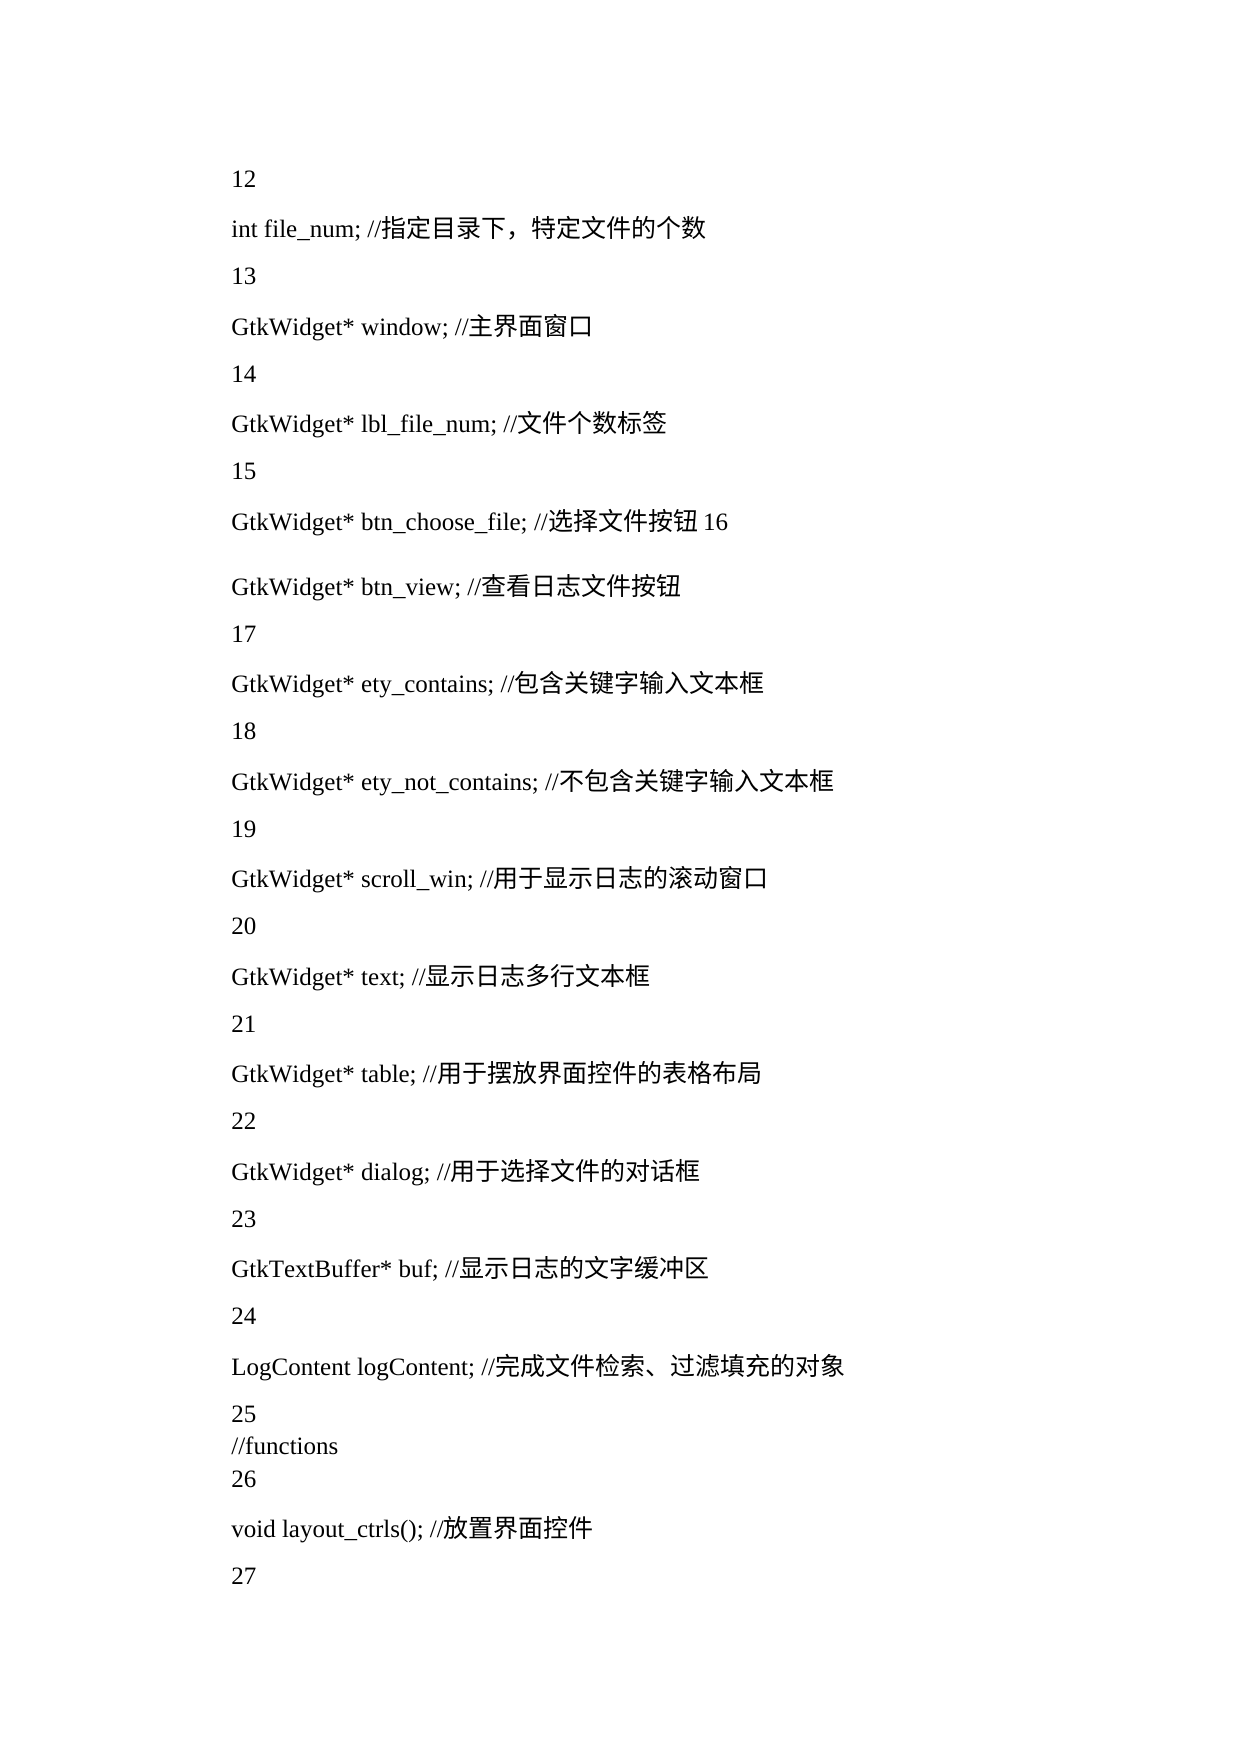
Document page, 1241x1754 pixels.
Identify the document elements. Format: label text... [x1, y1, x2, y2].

text 18 [187, 714, 1053, 747]
text GtkWidget* btn_choose_file; //选择文件按钮16 [187, 487, 1053, 552]
text 21 [187, 1007, 1053, 1039]
text GtkWidget* dialog; //用于选择文件的对话框 [187, 1137, 1053, 1202]
text void layout_ctrls(); //放置界面控件 [187, 1494, 1053, 1559]
text 22 [187, 1104, 1053, 1137]
text 12 [187, 162, 1053, 194]
text 17 [187, 617, 1053, 649]
text GtkWidget* scroll_win; //用于显示日志的滚动窗口 [187, 844, 1053, 909]
text GtkWidget* text; //显示日志多行文本框 [187, 942, 1053, 1007]
text 15 [187, 454, 1053, 487]
text GtkWidget* window; //主界面窗口 [187, 292, 1053, 357]
text int file_num; //指定目录下，特定文件的个数 [187, 194, 1053, 259]
text GtkWidget* ety_not_contains; //不包含关键字输入文本框 [187, 747, 1053, 812]
text 14 [187, 357, 1053, 389]
text 24 [187, 1299, 1053, 1332]
text 25 [187, 1397, 1053, 1429]
text 20 [187, 909, 1053, 942]
text GtkWidget* btn_view; //查看日志文件按钮 [187, 552, 1053, 617]
text GtkWidget* lbl_file_num; //文件个数标签 [187, 389, 1053, 454]
text 27 [187, 1559, 1053, 1592]
text GtkTextBuffer* buf; //显示日志的文字缓冲区 [187, 1234, 1053, 1299]
text GtkWidget* ety_contains; //包含关键字输入文本框 [187, 649, 1053, 714]
text 13 [187, 259, 1053, 292]
text GtkWidget* table; //用于摆放界面控件的表格布局 [187, 1039, 1053, 1104]
text //functions [187, 1429, 1053, 1462]
text 23 [187, 1202, 1053, 1234]
text LogContent logContent; //完成文件检索、过滤填充的对象 [187, 1332, 1053, 1397]
text 26 [187, 1462, 1053, 1494]
text 19 [187, 812, 1053, 844]
